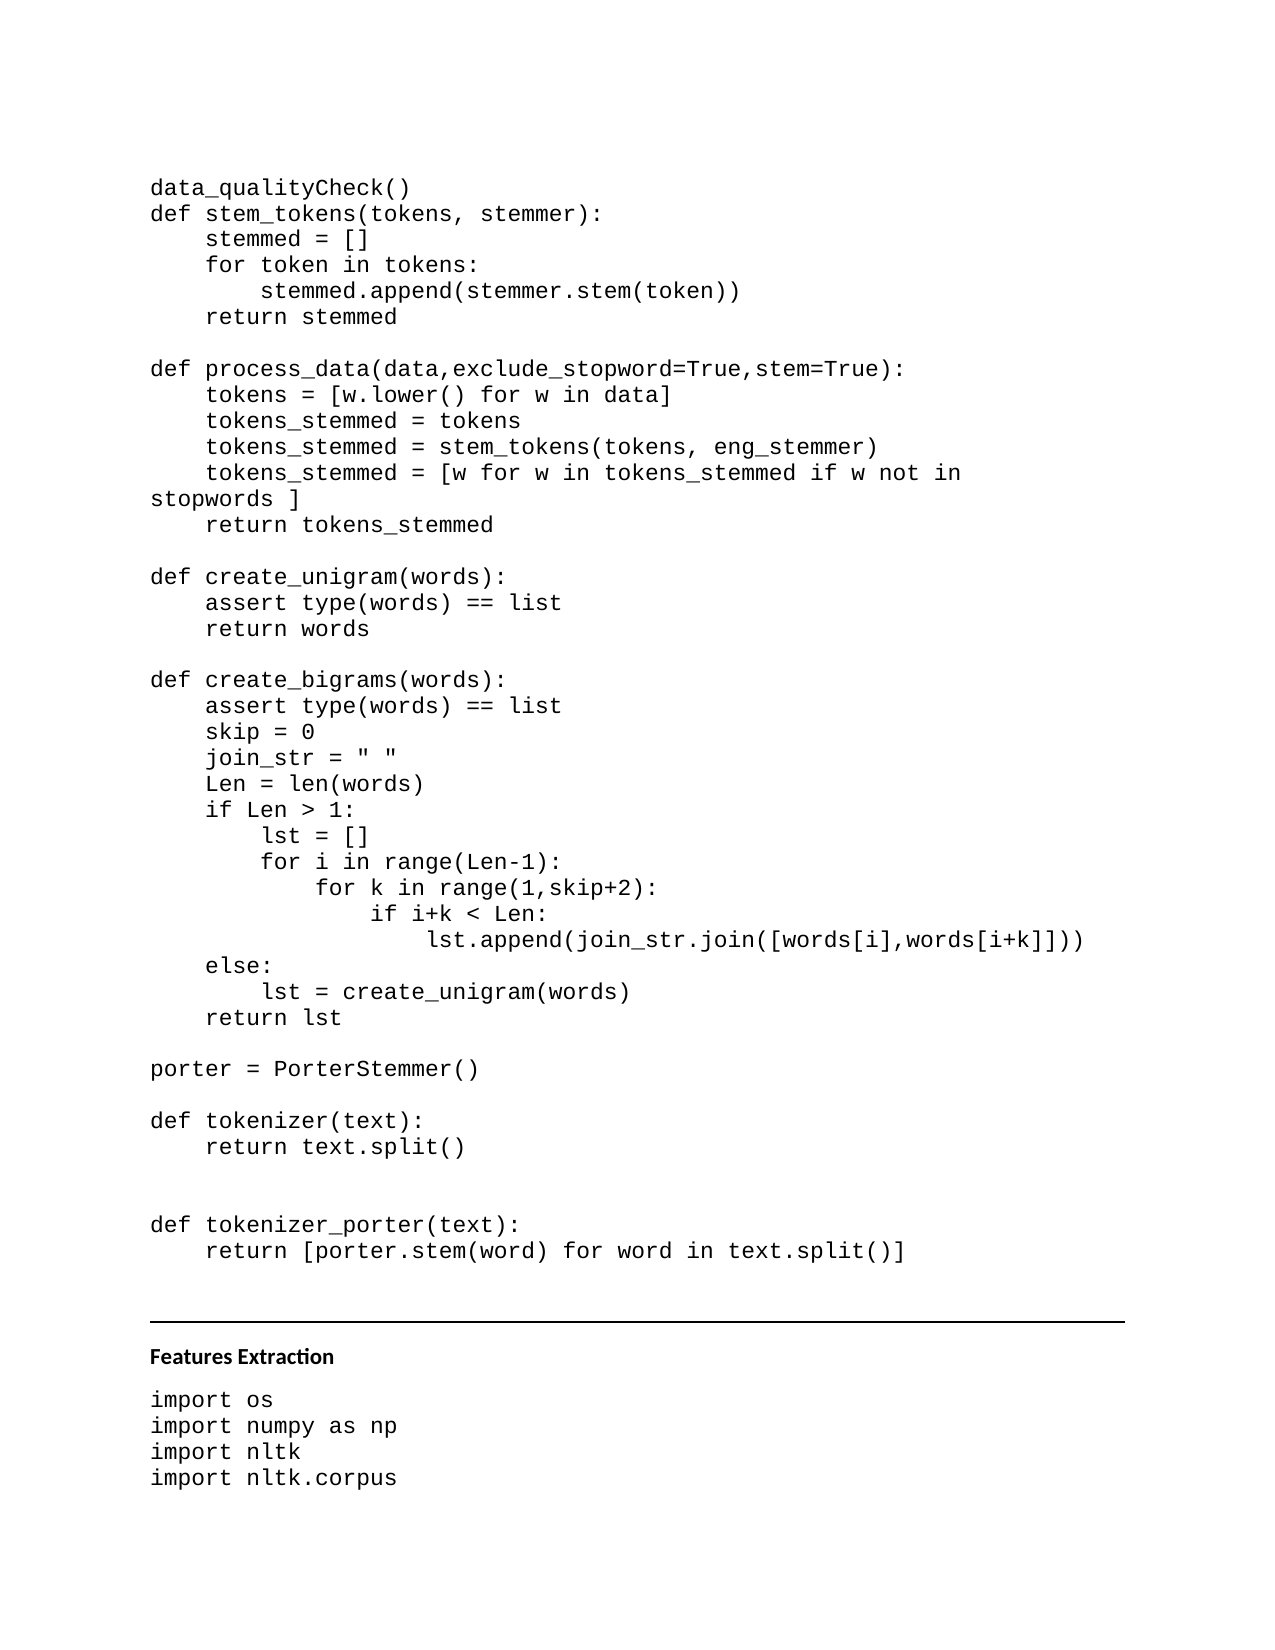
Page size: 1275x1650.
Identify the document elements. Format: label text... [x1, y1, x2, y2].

text def stem_tokens(tokens, stemmer): [150, 202, 1125, 228]
text data_qualityCheck() [150, 176, 1125, 202]
text import os [150, 1389, 1125, 1414]
text return tokens_stemmed [150, 513, 1125, 539]
text Len = len(words) [150, 772, 1125, 798]
text stemmed.append(stemmer.stem(token)) [150, 280, 1125, 306]
text lst = create_unigram(words) [150, 980, 1125, 1006]
text def process_data(data,exclude_stopword=True,stem=True): [150, 357, 1125, 383]
text porter = PorterStemmer() [150, 1058, 1125, 1084]
text def tokenizer(text): [150, 1110, 1125, 1136]
text Features Extraction [150, 1342, 1125, 1370]
text def create_bigrams(words): [150, 669, 1125, 695]
text def tokenizer_porter(text): [150, 1213, 1125, 1239]
text return [porter.stem(word) for word in text.split()] [150, 1239, 1125, 1265]
text tokens_stemmed = tokens [150, 409, 1125, 435]
text join_str = " " [150, 747, 1125, 772]
text def create_unigram(words): [150, 565, 1125, 591]
text return words [150, 617, 1125, 643]
text import nltk.corpus [150, 1466, 1125, 1492]
text for token in tokens: [150, 254, 1125, 280]
text lst = [] [150, 824, 1125, 850]
text for i in range(Len-1): [150, 850, 1125, 876]
text else: [150, 954, 1125, 980]
text tokens_stemmed = stem_tokens(tokens, eng_stemmer) [150, 435, 1125, 461]
text if Len > 1: [150, 798, 1125, 824]
text assert type(words) == list [150, 695, 1125, 721]
text tokens_stemmed = [w for w in tokens_stemmed if w not in stopwords ] [150, 461, 1125, 513]
text assert type(words) == list [150, 591, 1125, 617]
text return lst [150, 1006, 1125, 1032]
text stemmed = [] [150, 228, 1125, 254]
text if i+k < Len: [150, 902, 1125, 928]
text lst.append(join_str.join([words[i],words[i+k]])) [150, 928, 1125, 954]
text skip = 0 [150, 721, 1125, 747]
text return text.split() [150, 1136, 1125, 1162]
text for k in range(1,skip+2): [150, 876, 1125, 902]
text tokens = [w.lower() for w in data] [150, 383, 1125, 409]
text import numpy as np [150, 1414, 1125, 1441]
text import nltk [150, 1441, 1125, 1466]
text return stemmed [150, 306, 1125, 332]
